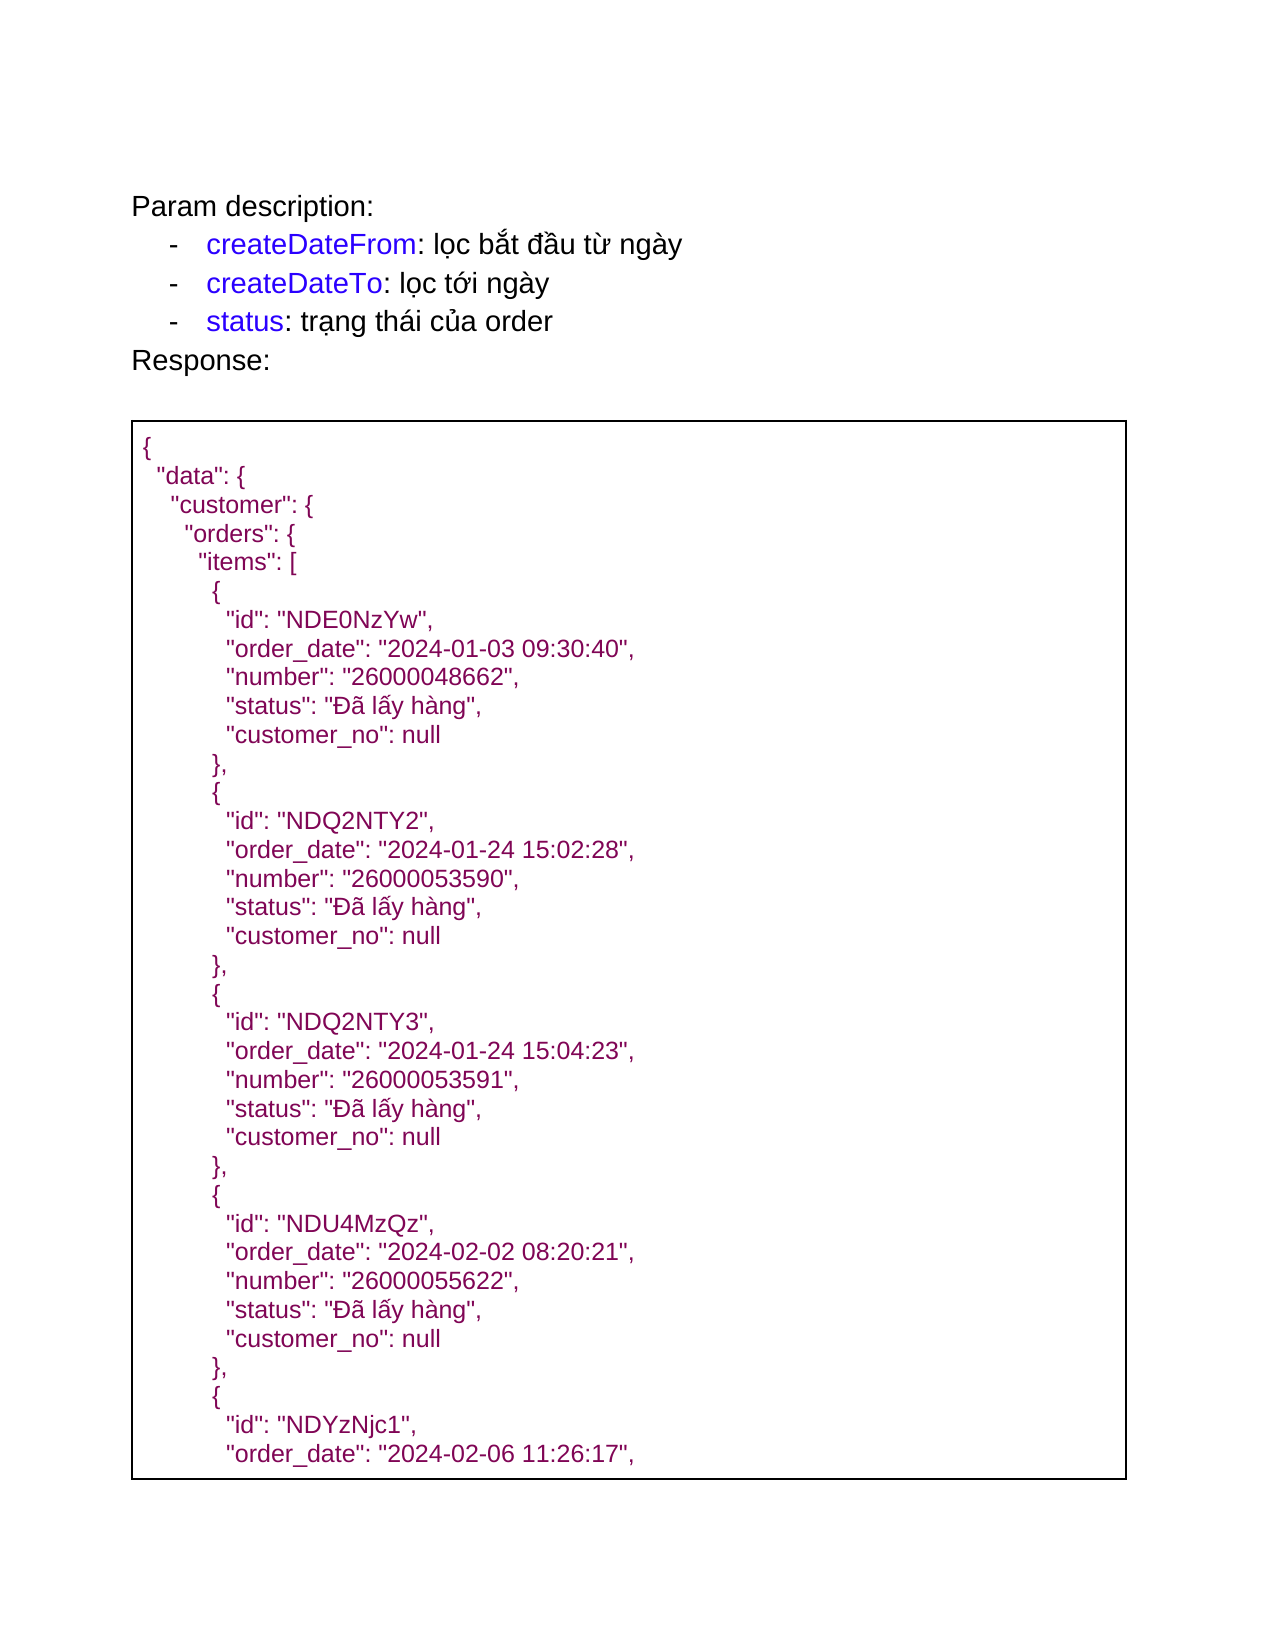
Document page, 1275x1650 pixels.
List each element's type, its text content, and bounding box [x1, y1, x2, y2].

list createDateFrom: lọc bắt đầu từ ngày [169, 227, 1125, 261]
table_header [133, 422, 1125, 1478]
text Response: [131, 343, 1125, 376]
text Param description: [131, 188, 1125, 222]
list status: trạng thái của order [169, 304, 1125, 338]
list createDateTo: lọc tới ngày [169, 266, 1125, 299]
